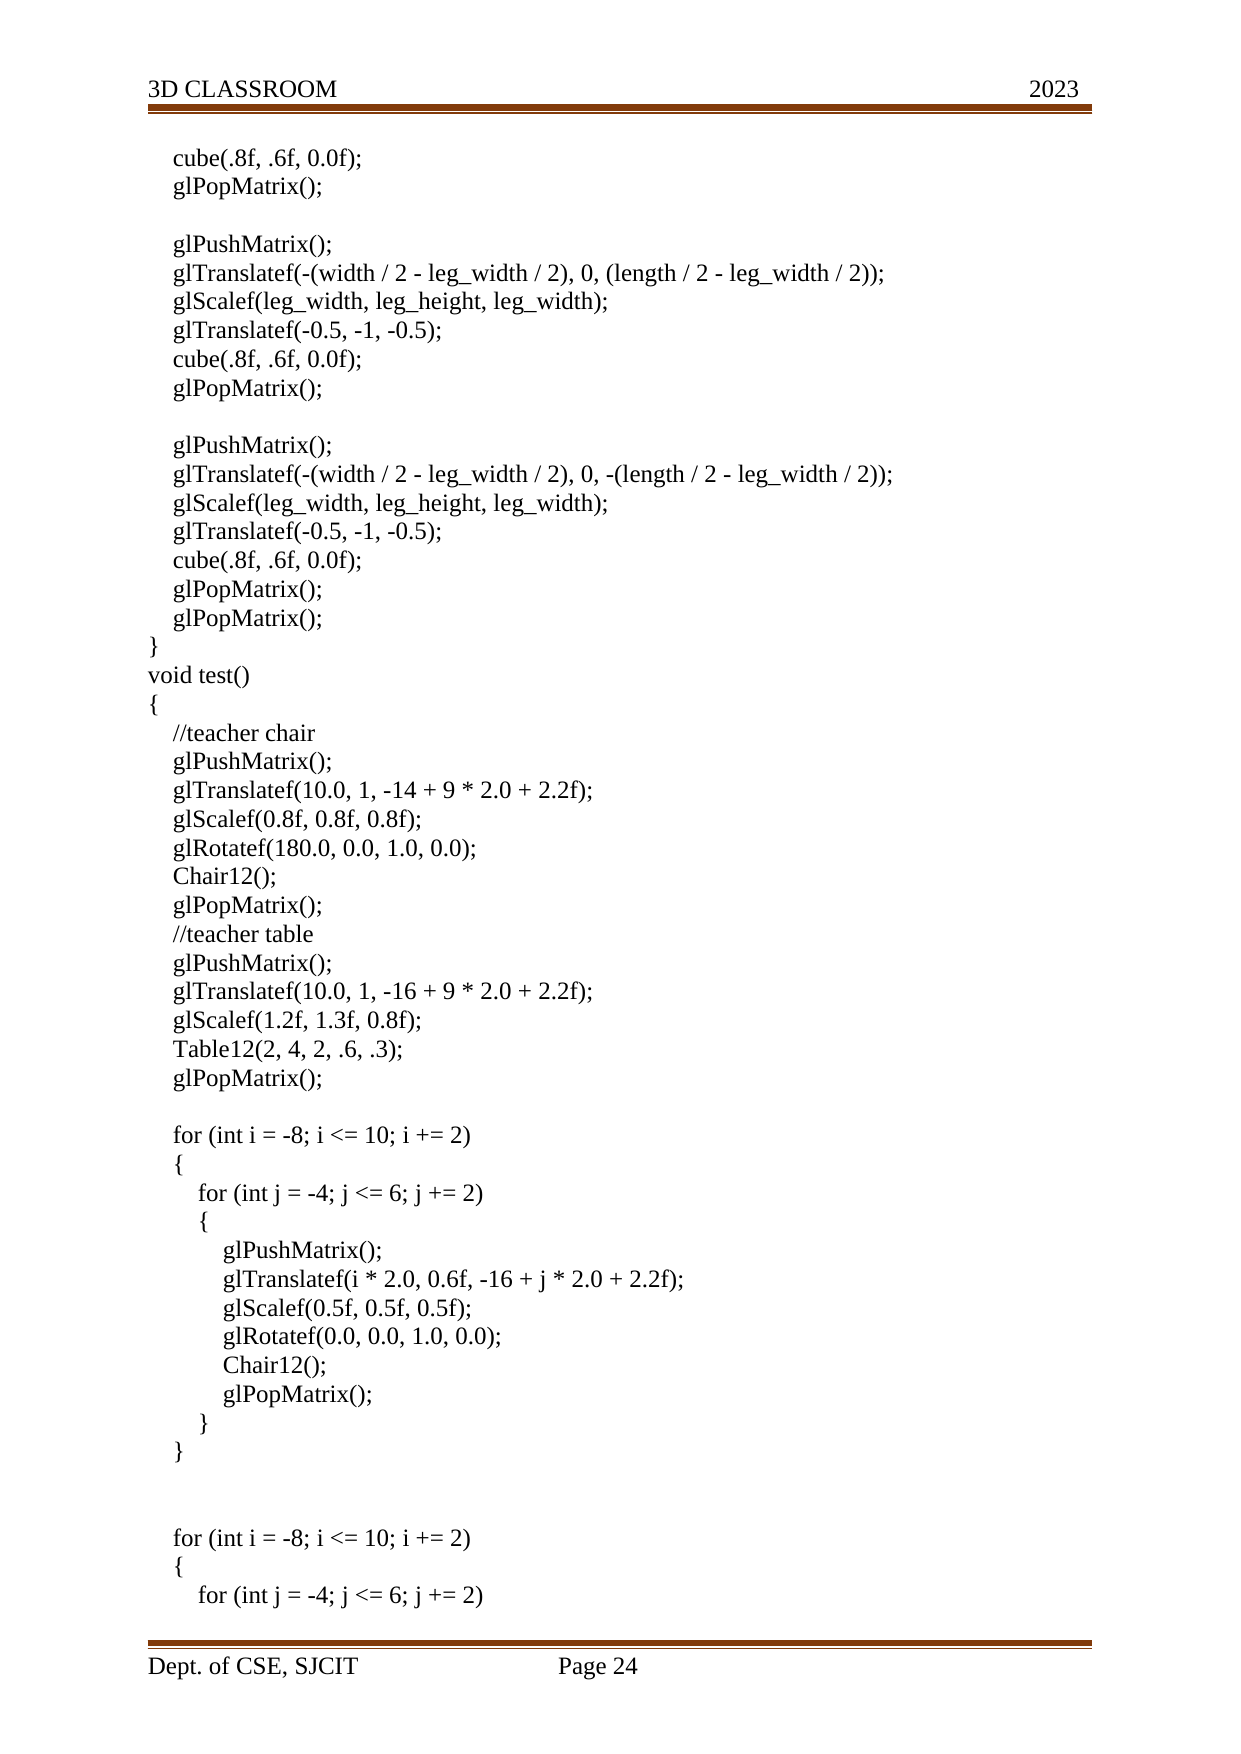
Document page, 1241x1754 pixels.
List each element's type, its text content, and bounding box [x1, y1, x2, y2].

text glPushMatrix(); [148, 746, 1092, 775]
text glScalef(0.5f, 0.5f, 0.5f); [148, 1293, 1092, 1321]
text glTranslatef(-0.5, -1, -0.5); [148, 516, 1092, 545]
text for (int i = -8; i <= 10; i += 2) [148, 1120, 1092, 1149]
text Table12(2, 4, 2, .6, .3); [148, 1034, 1092, 1063]
text glTranslatef(-0.5, -1, -0.5); [148, 315, 1092, 344]
text { [148, 1149, 1092, 1178]
text glScalef(1.2f, 1.3f, 0.8f); [148, 1005, 1092, 1034]
text glTranslatef(-(width / 2 - leg_width / 2), 0, (length / 2 - leg_width / 2)); [148, 258, 1092, 286]
text glPopMatrix(); [148, 373, 1092, 401]
text glTranslatef(10.0, 1, -14 + 9 * 2.0 + 2.2f); [148, 775, 1092, 804]
text glRotatef(180.0, 0.0, 1.0, 0.0); [148, 833, 1092, 861]
text { [148, 1206, 1092, 1235]
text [148, 286, 1092, 315]
text glPopMatrix(); [148, 603, 1092, 631]
text glScalef(0.8f, 0.8f, 0.8f); [148, 804, 1092, 833]
text void test() [148, 660, 1092, 689]
text glPushMatrix(); [148, 229, 1092, 258]
text } [148, 1436, 1092, 1465]
text glRotatef(0.0, 0.0, 1.0, 0.0); [148, 1321, 1092, 1350]
text glTranslatef(i * 2.0, 0.6f, -16 + j * 2.0 + 2.2f); [148, 1264, 1092, 1293]
text glPopMatrix(); [148, 1379, 1092, 1408]
text glPushMatrix(); [148, 948, 1092, 976]
text glTranslatef(-(width / 2 - leg_width / 2), 0, -(length / 2 - leg_width / 2)); [148, 459, 1092, 488]
text glPopMatrix(); [148, 1063, 1092, 1091]
text //teacher table [148, 919, 1092, 948]
text glPushMatrix(); [148, 430, 1092, 459]
text glPopMatrix(); [148, 171, 1092, 200]
text glPopMatrix(); [148, 574, 1092, 603]
text glPushMatrix(); [148, 1235, 1092, 1264]
text glPopMatrix(); [148, 890, 1092, 919]
text glTranslatef(10.0, 1, -16 + 9 * 2.0 + 2.2f); [148, 976, 1092, 1005]
text for (int j = -4; j <= 6; j += 2) [148, 1580, 1092, 1609]
text //teacher chair [148, 718, 1092, 746]
text Chair12(); [148, 861, 1092, 890]
text cube(.8f, .6f, 0.0f); [148, 344, 1092, 373]
text cube(.8f, .6f, 0.0f); [148, 143, 1092, 171]
text Chair12(); [148, 1350, 1092, 1379]
text for (int i = -8; i <= 10; i += 2) [148, 1523, 1092, 1551]
text for (int j = -4; j <= 6; j += 2) [148, 1178, 1092, 1206]
text } [148, 1408, 1092, 1436]
text cube(.8f, .6f, 0.0f); [148, 545, 1092, 574]
text { [148, 1551, 1092, 1580]
text } [148, 631, 1092, 660]
text { [148, 689, 1092, 718]
text glScalef(leg_width, leg_height, leg_width); [148, 488, 1092, 516]
